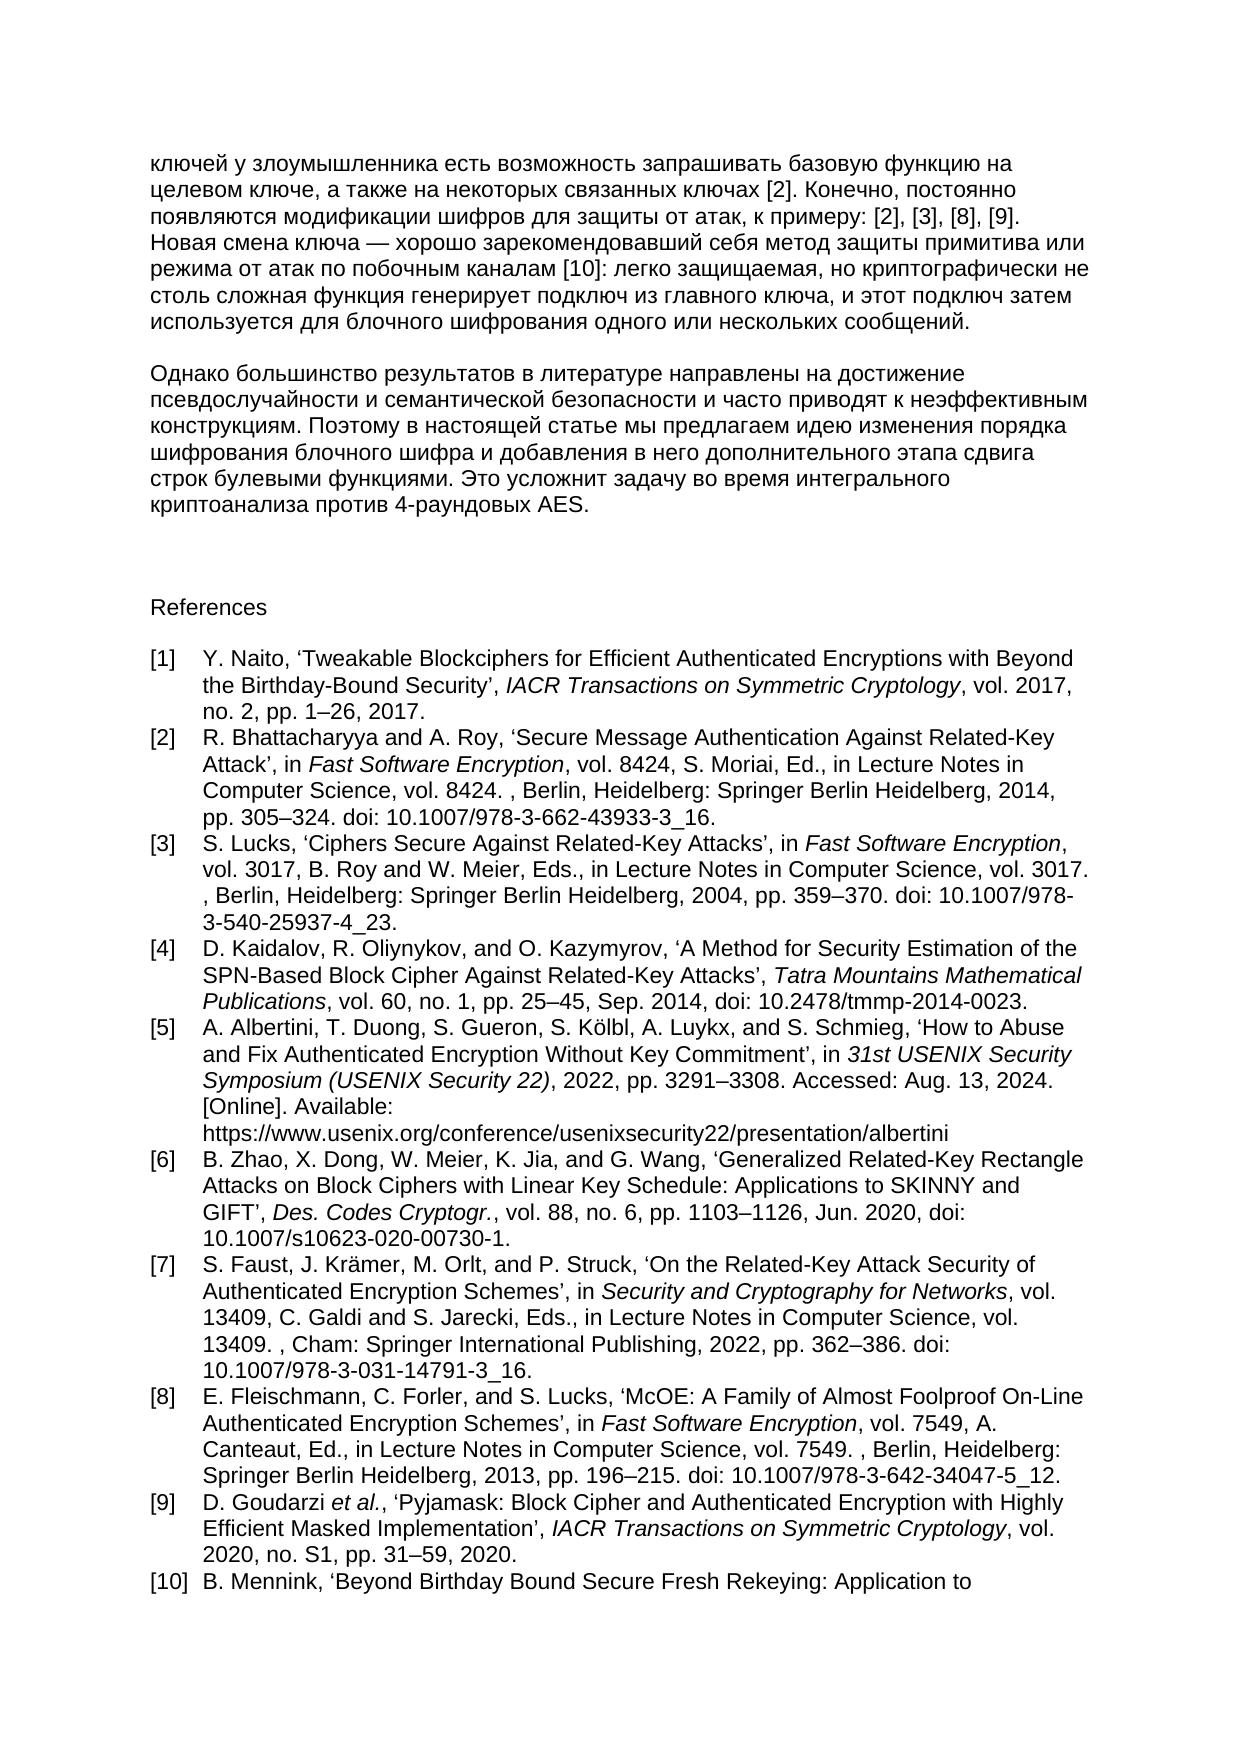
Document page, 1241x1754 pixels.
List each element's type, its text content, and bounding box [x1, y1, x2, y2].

text [7] S. Faust, J. Krämer, M. Orlt, and P. Struck, ‘On the Related-Key Attack Security of Authenticated Encryption Schemes’, in Security and Cryptography for Networks, vol. 13409, C. Galdi and S. Jarecki, Eds., in Lecture Notes in Computer Science, vol. 13409. , Cham: Springer International Publishing, 2022, pp. 362–386. doi: 10.1007/978-3-031-14791-3_16. [150, 1251, 1090, 1383]
text [9] D. Goudarzi et al., ‘Pyjamask: Block Cipher and Authenticated Encryption with Highly Efficient Masked Implementation’, IACR Transactions on Symmetric Cryptology, vol. 2020, no. S1, pp. 31–59, 2020. [150, 1489, 1090, 1568]
text References [150, 594, 1090, 620]
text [150, 150, 1090, 334]
text [6] B. Zhao, X. Dong, W. Meier, K. Jia, and G. Wang, ‘Generalized Related-Key Rectangle Attacks on Block Ciphers with Linear Key Schedule: Applications to SKINNY and GIFT’, Des. Codes Cryptogr., vol. 88, no. 6, pp. 1103–1126, Jun. 2020, doi: 10.1007/s10623-020-00730-1. [150, 1146, 1090, 1251]
text [3] S. Lucks, ‘Ciphers Secure Against Related-Key Attacks’, in Fast Software Encryption, vol. 3017, B. Roy and W. Meier, Eds., in Lecture Notes in Computer Science, vol. 3017. , Berlin, Heidelberg: Springer Berlin Heidelberg, 2004, pp. 359–370. doi: 10.1007/978-3-540-25937-4_23. [150, 830, 1090, 935]
text [4] D. Kaidalov, R. Oliynykov, and O. Kazymyrov, ‘A Method for Security Estimation of the SPN-Based Block Cipher Against Related-Key Attacks’, Tatra Mountains Mathematical Publications, vol. 60, no. 1, pp. 25–45, Sep. 2014, doi: 10.2478/tmmp-2014-0023. [150, 935, 1090, 1014]
text [2] R. Bhattacharyya and A. Roy, ‘Secure Message Authentication Against Related-Key Attack’, in Fast Software Encryption, vol. 8424, S. Moriai, Ed., in Lecture Notes in Computer Science, vol. 8424. , Berlin, Heidelberg: Springer Berlin Heidelberg, 2014, pp. 305–324. doi: 10.1007/978-3-662-43933-3_16. [150, 724, 1090, 830]
text [5] A. Albertini, T. Duong, S. Gueron, S. Kölbl, A. Luykx, and S. Schmieg, ‘How to Abuse and Fix Authenticated Encryption Without Key Commitment’, in 31st USENIX Security Symposium (USENIX Security 22), 2022, pp. 3291–3308. Accessed: Aug. 13, 2024. [Online]. Available: https://www.usenix.org/conference/usenixsecurity22/presentation/albertini [150, 1014, 1090, 1146]
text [150, 1568, 1090, 1594]
text Однако большинство результатов в литературе направлены на достижение псевдослучайности и семантической безопасности и часто приводят к неэффективным конструкциям. Поэтому в настоящей статье мы предлагаем идею изменения порядка шифрования блочного шифра и добавления в него дополнительного этапа сдвига строк булевыми функциями. Это усложнит задачу во время интегрального криптоанализа против 4-раундовых AES. [150, 359, 1090, 518]
text [1] Y. Naito, ‘Tweakable Blockciphers for Efficient Authenticated Encryptions with Beyond the Birthday-Bound Security’, IACR Transactions on Symmetric Cryptology, vol. 2017, no. 2, pp. 1–26, 2017. [150, 645, 1090, 724]
text [8] E. Fleischmann, C. Forler, and S. Lucks, ‘McOE: A Family of Almost Foolproof On-Line Authenticated Encryption Schemes’, in Fast Software Encryption, vol. 7549, A. Canteaut, Ed., in Lecture Notes in Computer Science, vol. 7549. , Berlin, Heidelberg: Springer Berlin Heidelberg, 2013, pp. 196–215. doi: 10.1007/978-3-642-34047-5_12. [150, 1383, 1090, 1489]
